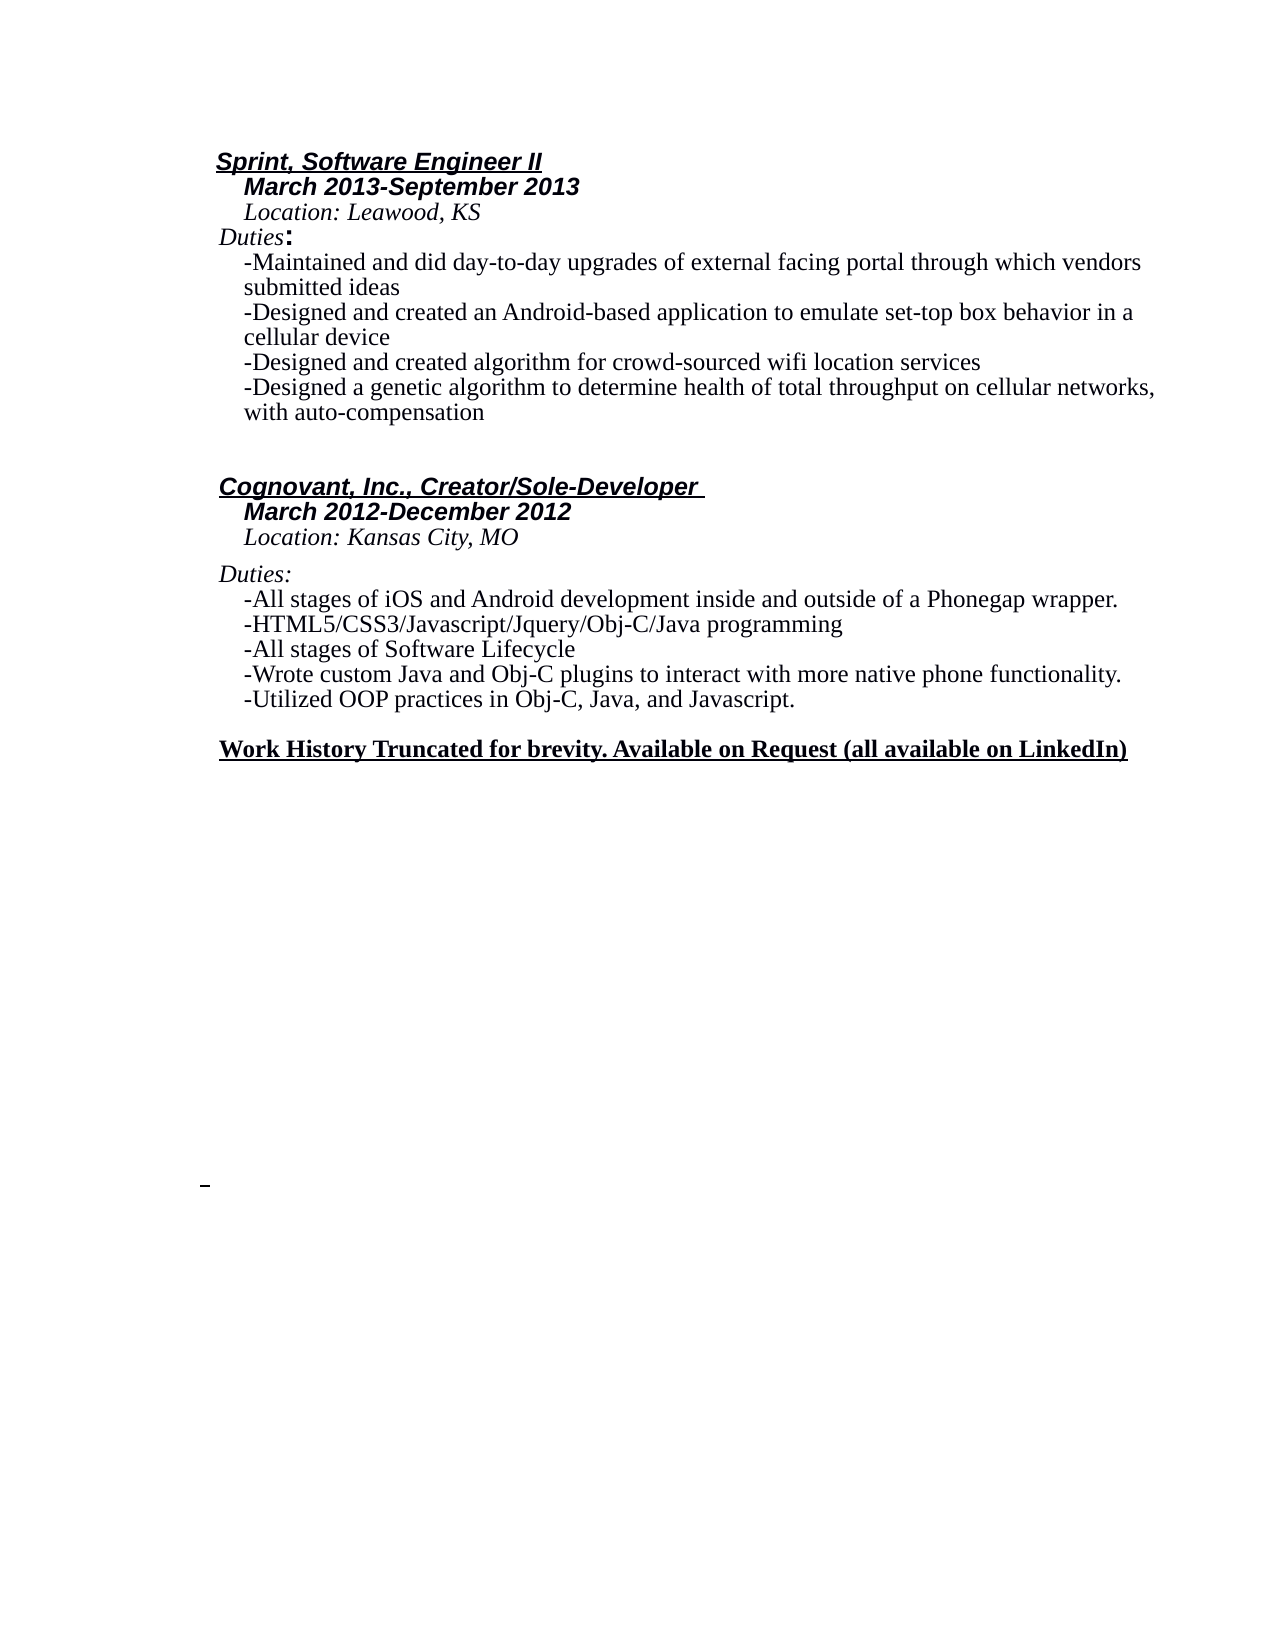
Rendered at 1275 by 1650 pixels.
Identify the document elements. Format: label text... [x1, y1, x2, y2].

text Duties: -All stages of iOS and Android development inside and outside of a Phonegap wrapper. [219, 562, 1200, 612]
text Work History Truncated for brevity. Available on Request (all available on LinkedIn) [219, 737, 1200, 762]
text Sprint, Software Engineer II [216, 150, 1200, 175]
text Duties: [219, 225, 1200, 250]
text -HTML5/CSS3/Javascript/Jquery/Obj-C/Java programming -All stages of Software Lifecycle -Wrote custom Java and Obj-C plugins to interact with more native phone functionality. -Utilized OOP practices in Obj-C, Java, and Javascript. [219, 612, 1200, 712]
text -Designed a genetic algorithm to determine health of total throughput on cellular networks, with auto-compensation [219, 375, 1200, 425]
text -Maintained and did day-to-day upgrades of external facing portal through which vendors submitted ideas [219, 250, 1200, 300]
text March 2013-September 2013 [216, 175, 1200, 200]
text Cognovant, Inc., Creator/Sole-Developer March 2012-December 2012 Location: Kansas City, MO [219, 475, 1200, 550]
text Location: Leawood, KS [219, 200, 1200, 225]
text -Designed and created algorithm for crowd-sourced wifi location services [219, 350, 1200, 375]
text -Designed and created an Android-based application to emulate set-top box behavior in a cellular device [219, 300, 1200, 350]
